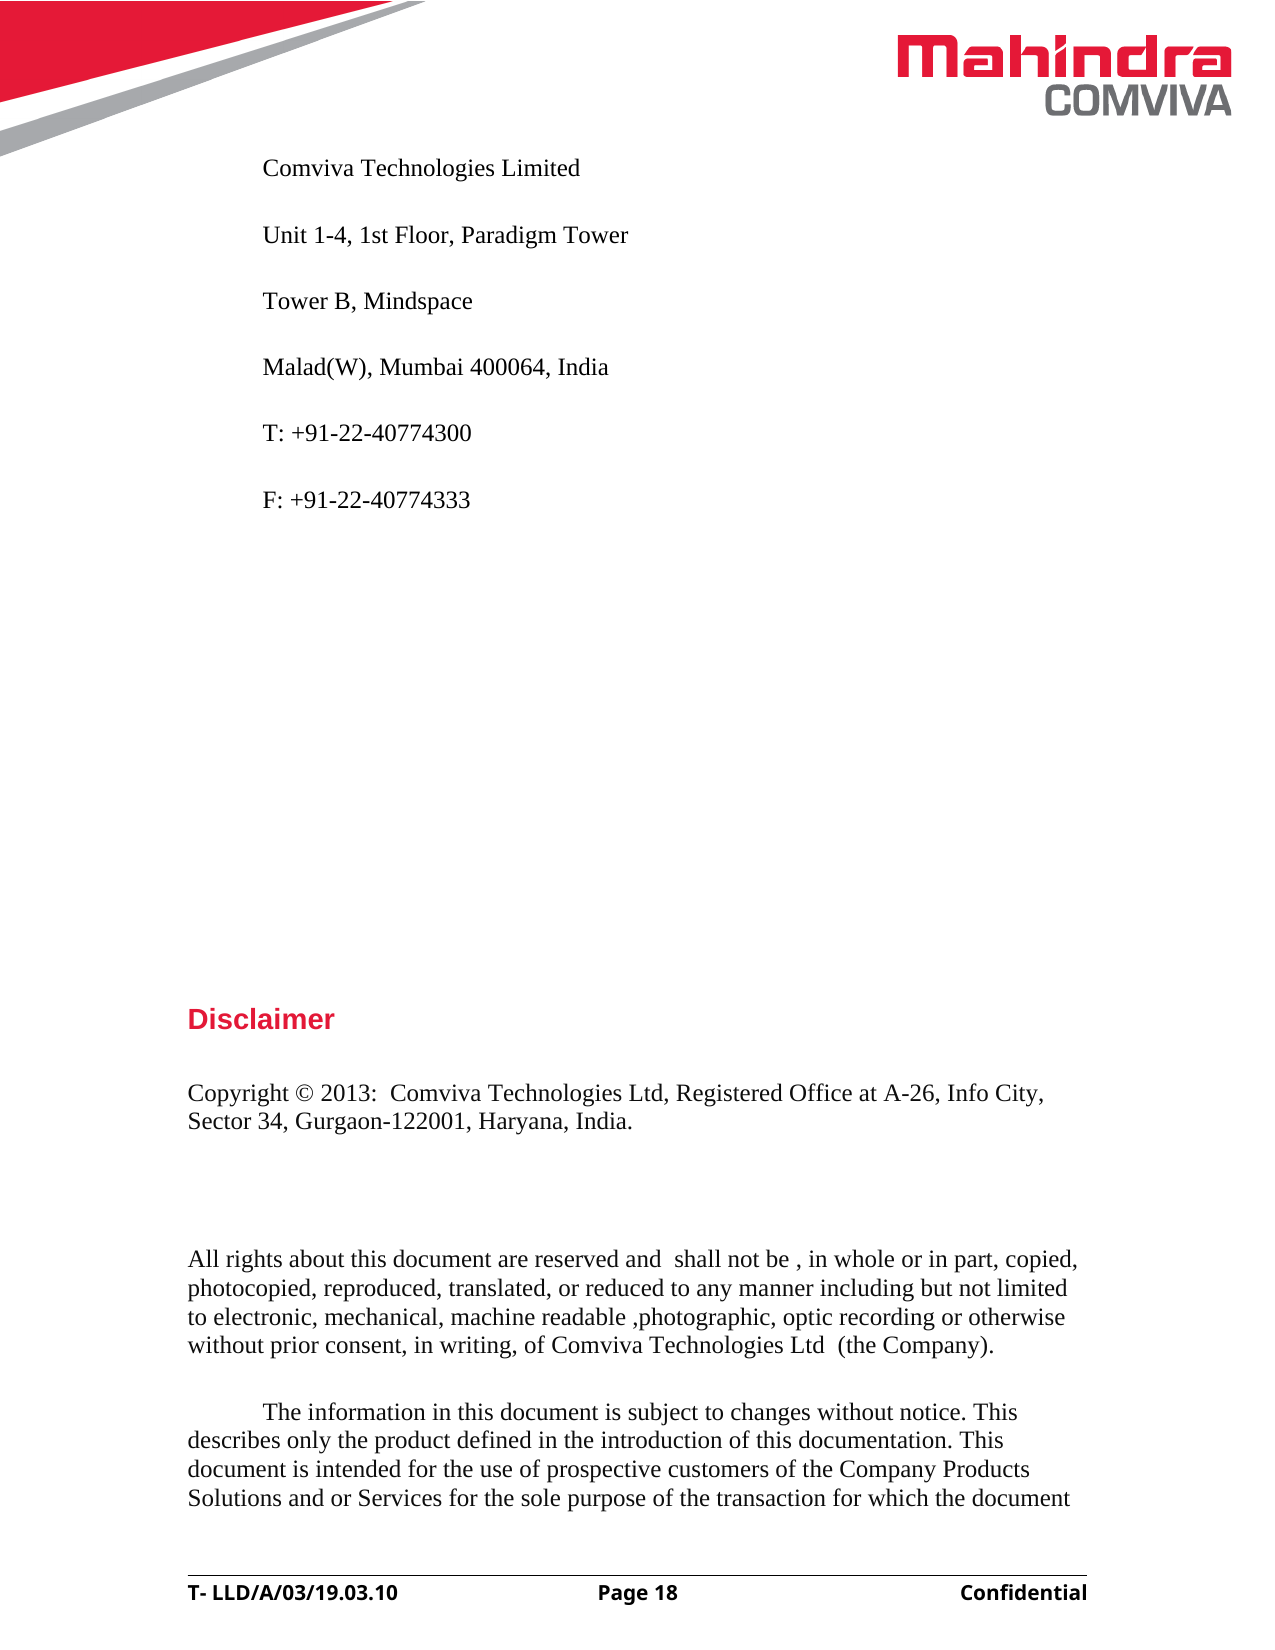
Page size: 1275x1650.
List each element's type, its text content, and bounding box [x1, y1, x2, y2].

text Malad(W), Mumbai 400064, India [187, 352, 1087, 381]
picture [0, 1, 426, 157]
text Tower B, Mindspace [187, 286, 1087, 315]
text Unit 1-4, 1st Floor, Paradigm Tower [187, 220, 1087, 248]
list Copyright © 2013: Comviva Technologies Ltd, Registered Office at A-26, Info City, Sector 34, Gurgaon-122001, Haryana, India. [187, 1078, 1087, 1135]
subtitle Disclaimer [187, 1002, 1087, 1035]
text T: +91-22-40774300 [187, 418, 1087, 447]
text F: +91-22-40774333 [187, 485, 1087, 513]
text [187, 1397, 1087, 1512]
text Comviva Technologies Limited [187, 153, 1087, 182]
list All rights about this document are reserved and shall not be , in whole or in part, copied, photocopied, reproduced, translated, or reduced to any manner including but not limited to electronic, mechanical, machine readable ,photographic, optic recording or otherwise without prior consent, in writing, of Comviva Technologies Ltd (the Company). [187, 1244, 1087, 1359]
picture [897, 35, 1232, 116]
